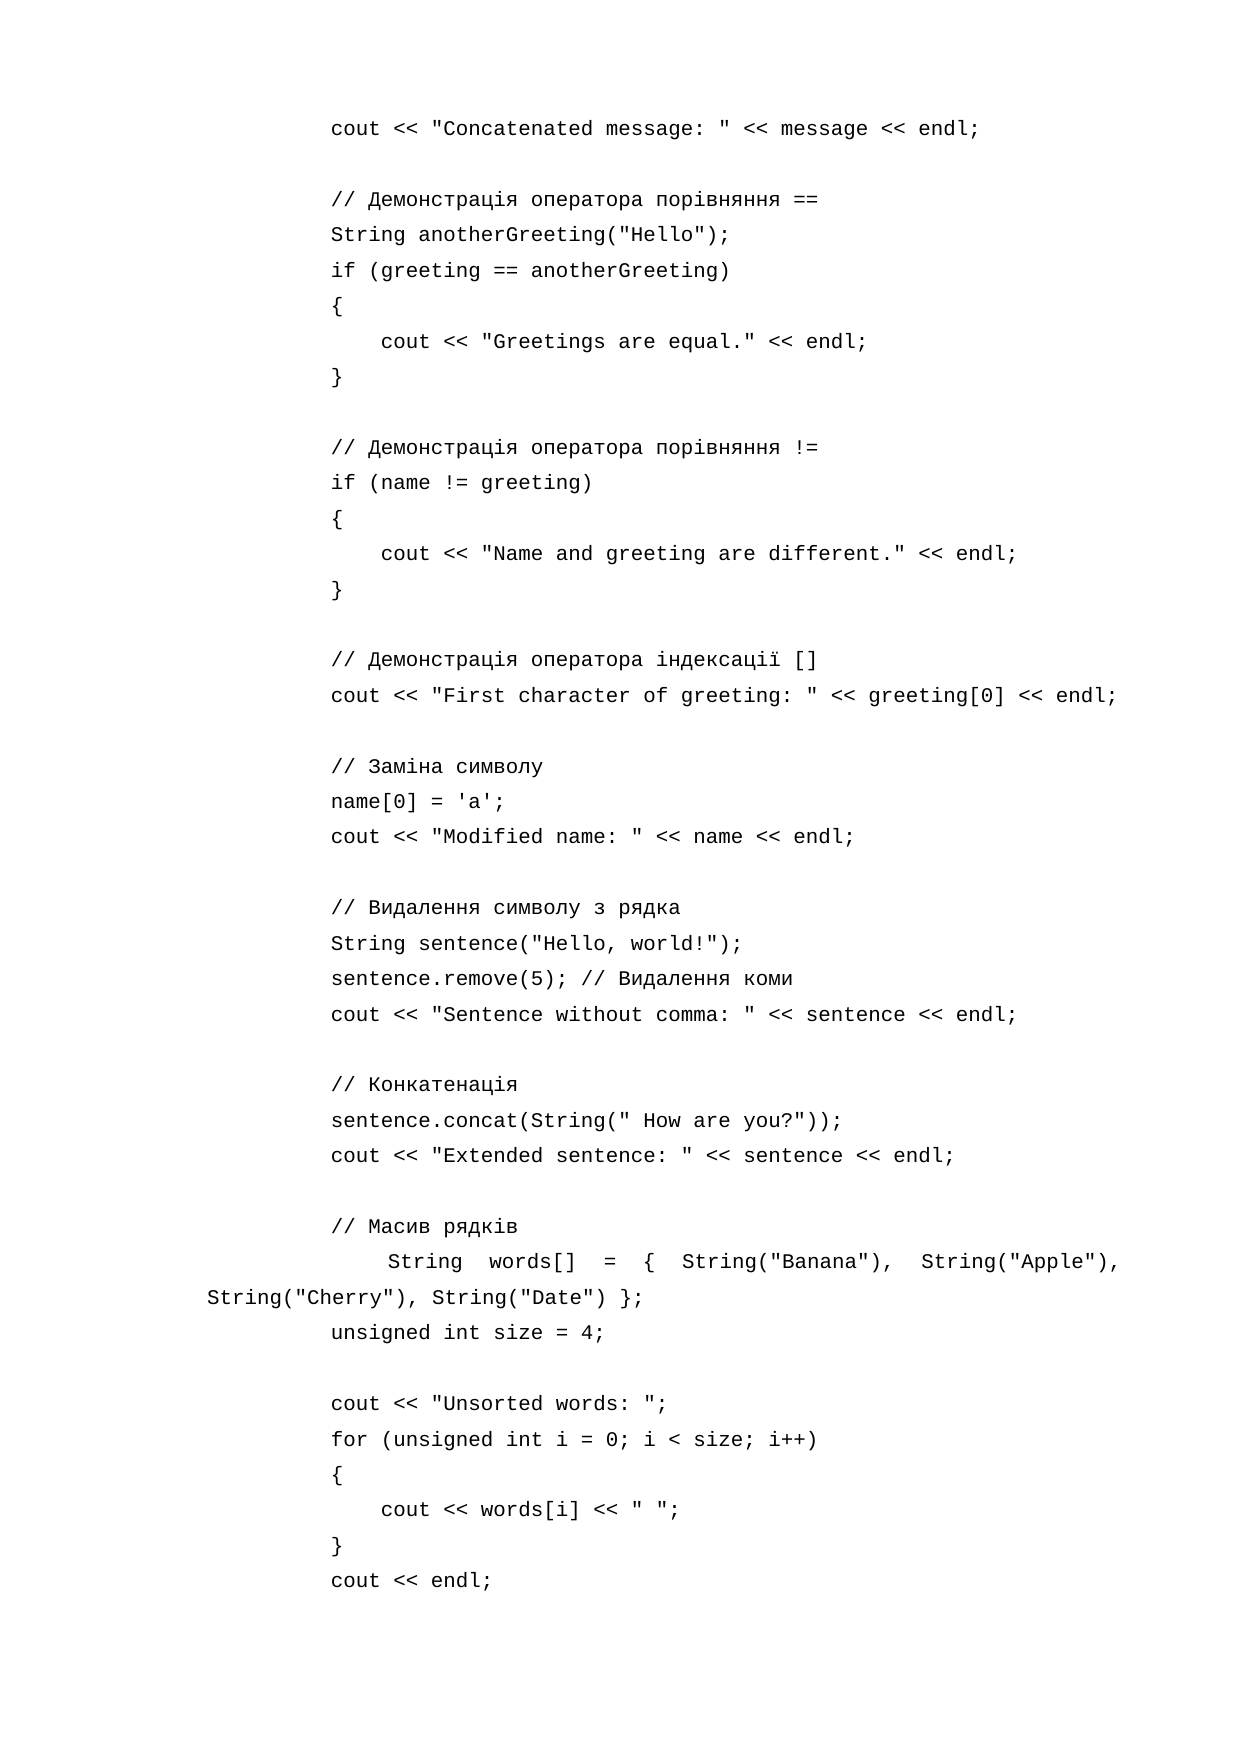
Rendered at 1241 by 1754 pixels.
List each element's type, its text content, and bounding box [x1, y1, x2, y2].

text // Демонстрація оператора порівняння != [207, 437, 1122, 461]
text cout << "Name and greeting are different." << endl; [207, 543, 1122, 567]
text sentence.remove(5); // Видалення коми [207, 968, 1122, 992]
text cout << "Modified name: " << name << endl; [207, 826, 1122, 850]
text { [207, 1464, 1122, 1488]
text unsigned int size = 4; [207, 1322, 1122, 1346]
text String words[] = { String("Banana"), String("Apple"), String("Cherry"), String("Date") }; [207, 1251, 1122, 1311]
text String anotherGreeting("Hello"); [207, 224, 1122, 248]
text cout << "Extended sentence: " << sentence << endl; [207, 1145, 1122, 1169]
text cout << "First character of greeting: " << greeting[0] << endl; [207, 685, 1122, 708]
text if (name != greeting) [207, 472, 1122, 496]
text cout << "Unsorted words: "; [207, 1393, 1122, 1417]
text // Видалення символу з рядка [207, 897, 1122, 921]
text { [207, 508, 1122, 531]
text cout << endl; [207, 1570, 1122, 1594]
text } [207, 366, 1122, 390]
text } [207, 1535, 1122, 1558]
text cout << "Concatenated message: " << message << endl; [207, 118, 1122, 142]
text // Демонстрація оператора індексації [] [207, 649, 1122, 673]
text cout << words[i] << " "; [207, 1499, 1122, 1523]
text { [207, 295, 1122, 319]
text sentence.concat(String(" How are you?")); [207, 1110, 1122, 1133]
text } [207, 578, 1122, 602]
text // Заміна символу [207, 756, 1122, 779]
text cout << "Greetings are equal." << endl; [207, 331, 1122, 354]
text for (unsigned int i = 0; i < size; i++) [207, 1428, 1122, 1452]
text String sentence("Hello, world!"); [207, 933, 1122, 956]
text // Масив рядків [207, 1216, 1122, 1240]
text cout << "Sentence without comma: " << sentence << endl; [207, 1003, 1122, 1027]
text // Конкатенація [207, 1074, 1122, 1098]
text // Демонстрація оператора порівняння == [207, 189, 1122, 213]
text name[0] = 'a'; [207, 791, 1122, 815]
text if (greeting == anotherGreeting) [207, 260, 1122, 283]
